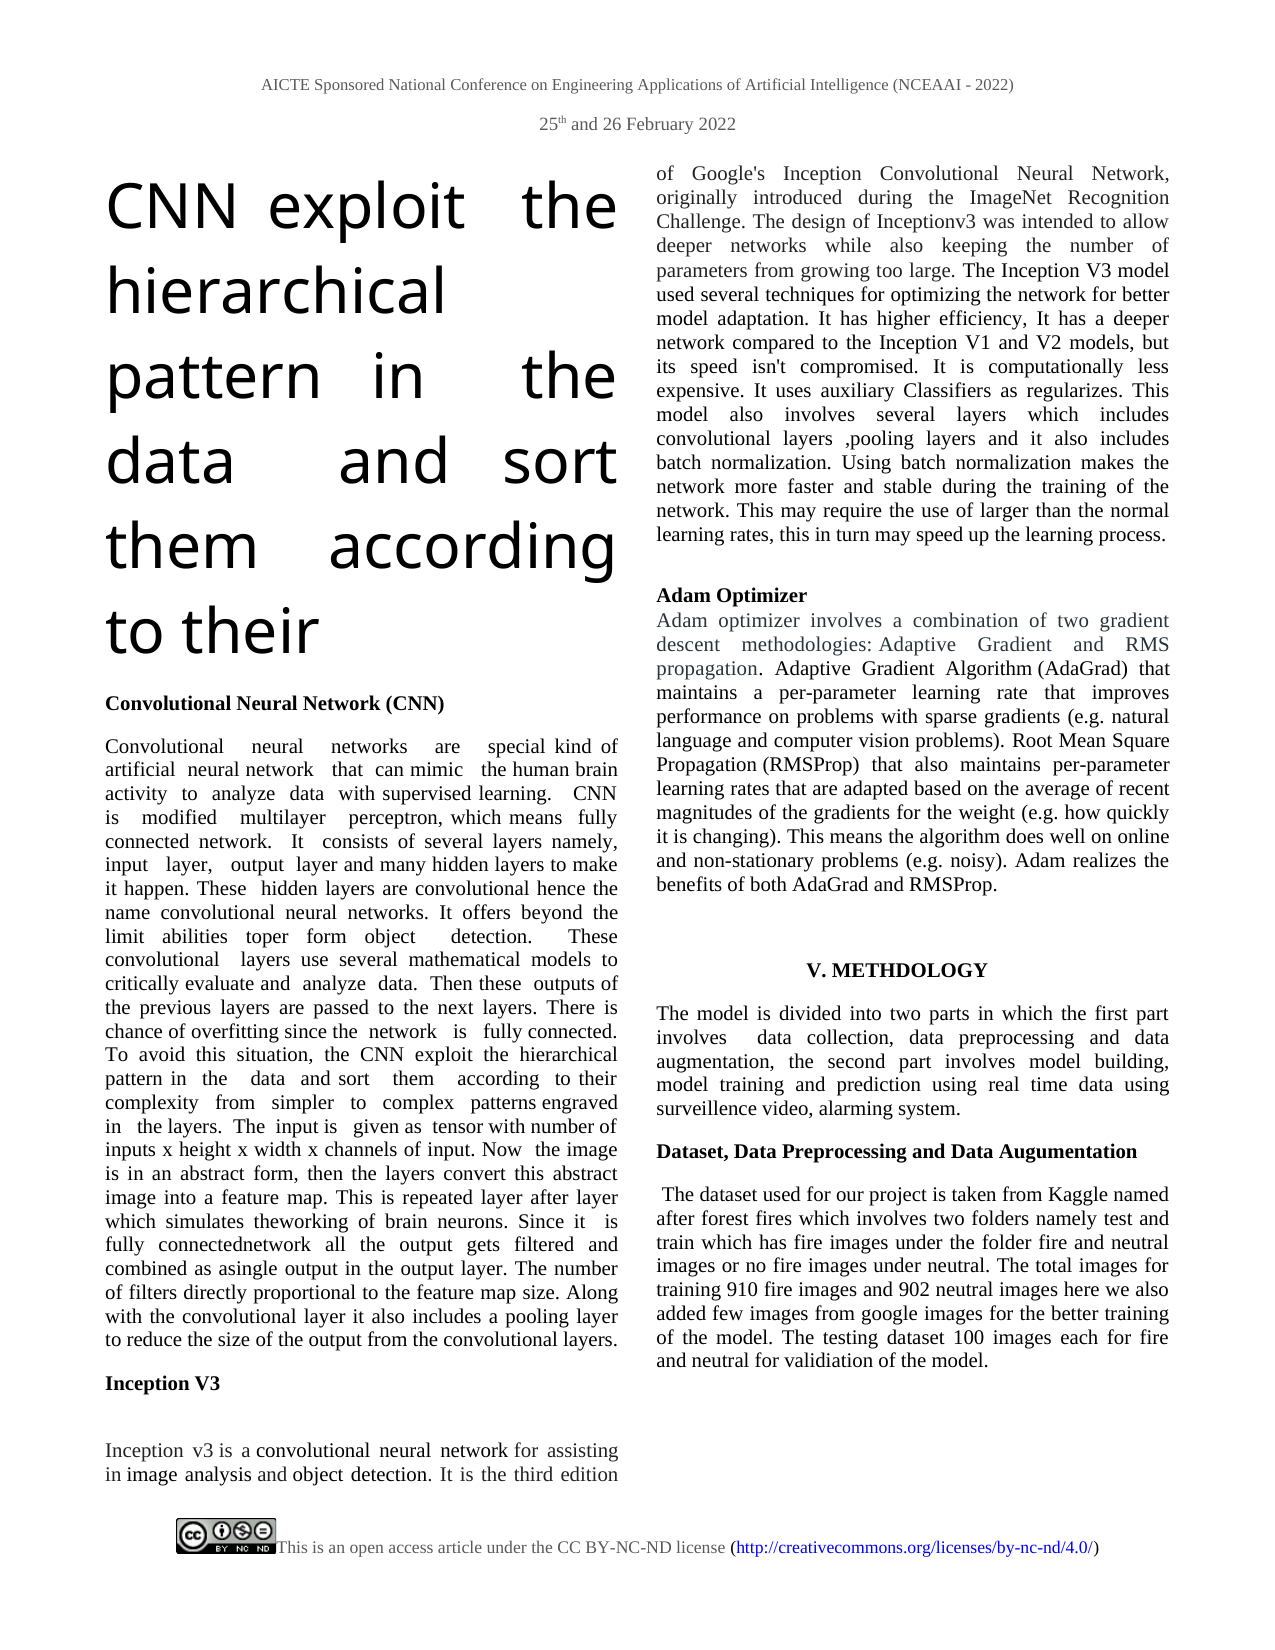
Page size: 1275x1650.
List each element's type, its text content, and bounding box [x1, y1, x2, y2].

text avoid this situation, the CNN exploit the hierarchical [105, 161, 619, 331]
list Adam Optimizer [656, 584, 1170, 607]
list Convolutional Neural Network (CNN) [105, 691, 619, 715]
list Inception V3 [105, 1371, 619, 1395]
text Dataset, Data Preprocessing and Data Augumentation [656, 1139, 1170, 1163]
list Convolutional neural networks are special kind of artificial neural network that can mimic the human brain activity to analyze data with supervised learning. CNN is modified multilayer perceptron, which means fully connected network. It consists of several layers namely, input layer, output layer and many hidden layers to make it happen. These hidden layers are convolutional hence the name convolutional neural networks. It offers beyond the limit abilities toper form object detection. These convolutional layers use several mathematical models to critically evaluate and analyze data. Then these outputs of the previous layers are passed to the next layers. There is chance of overfitting since the network is fully connected. To avoid this situation, the CNN exploit the hierarchical pattern in the data and sort them according to their complexity from simpler to complex patterns engraved in the layers. The input is given as tensor with number of inputs x height x width x channels of input. Now the image is in an abstract form, then the layers convert this abstract image into a feature map. This is repeated layer after layer which simulates theworking of brain neurons. Since it is fully connectednetwork all the output gets filtered and combined as asingle output in the output layer. The number of filters directly proportional to the feature map size. Along with the convolutional layer it also includes a pooling layer to reduce the size of the output from the convolutional layers. [105, 734, 619, 1352]
list V. METHDOLOGY [731, 958, 1170, 982]
text Inception v3 is a convolutional neural network for assisting in image analysis and object detection. It is the third edition of Google's Inception Convolutional Neural Network, originally introduced during the ImageNet Recognition Challenge. The design of Inceptionv3 was intended to allow deeper networks while also keeping the number of parameters from growing too large. The Inception V3 model used several techniques for optimizing the network for better model adaptation. It has higher efficiency, It has a deeper network compared to the Inception V1 and V2 models, but its speed isn't compromised. It is computationally less expensive. It uses auxiliary Classifiers as regularizes. This model also involves several layers which includes convolutional layers ,pooling layers and it also includes batch normalization. Using batch normalization makes the network more faster and stable during the training of the network. This may require the use of larger than the normal learning rates, this in turn may speed up the learning process. [656, 257, 1170, 546]
picture [176, 1518, 277, 1554]
text The model is divided into two parts in which the first part involves data collection, data preprocessing and data augmentation, the second part involves model building, model training and prediction using real time data using surveillence video, alarming system. [656, 1002, 1170, 1120]
text Adam optimizer involves a combination of two gradient descent methodologies: Adaptive Gradient and RMS propagation. Adaptive Gradient Algorithm (AdaGrad) that maintains a per-parameter learning rate that improves performance on problems with sparse gradients (e.g. natural language and computer vision problems). Root Mean Square Propagation (RMSProp) that also maintains per-parameter learning rates that are adapted based on the average of recent magnitudes of the gradients for the weight (e.g. how quickly it is changing). This means the algorithm does well on online and non-stationary problems (e.g. noisy). Adam realizes the benefits of both AdaGrad and RMSProp. [656, 656, 1170, 896]
text The dataset used for our project is taken from Kaggle named after forest fires which involves two folders namely test and train which has fire images under the folder fire and neutral images or no fire images under neutral. The total images for training 910 fire images and 902 neutral images here we also added few images from google images for the better training of the model. The testing dataset 100 images each for fire and neutral for validiation of the model. [656, 1183, 1170, 1373]
text pattern in the data and sort them according to their [105, 331, 619, 672]
